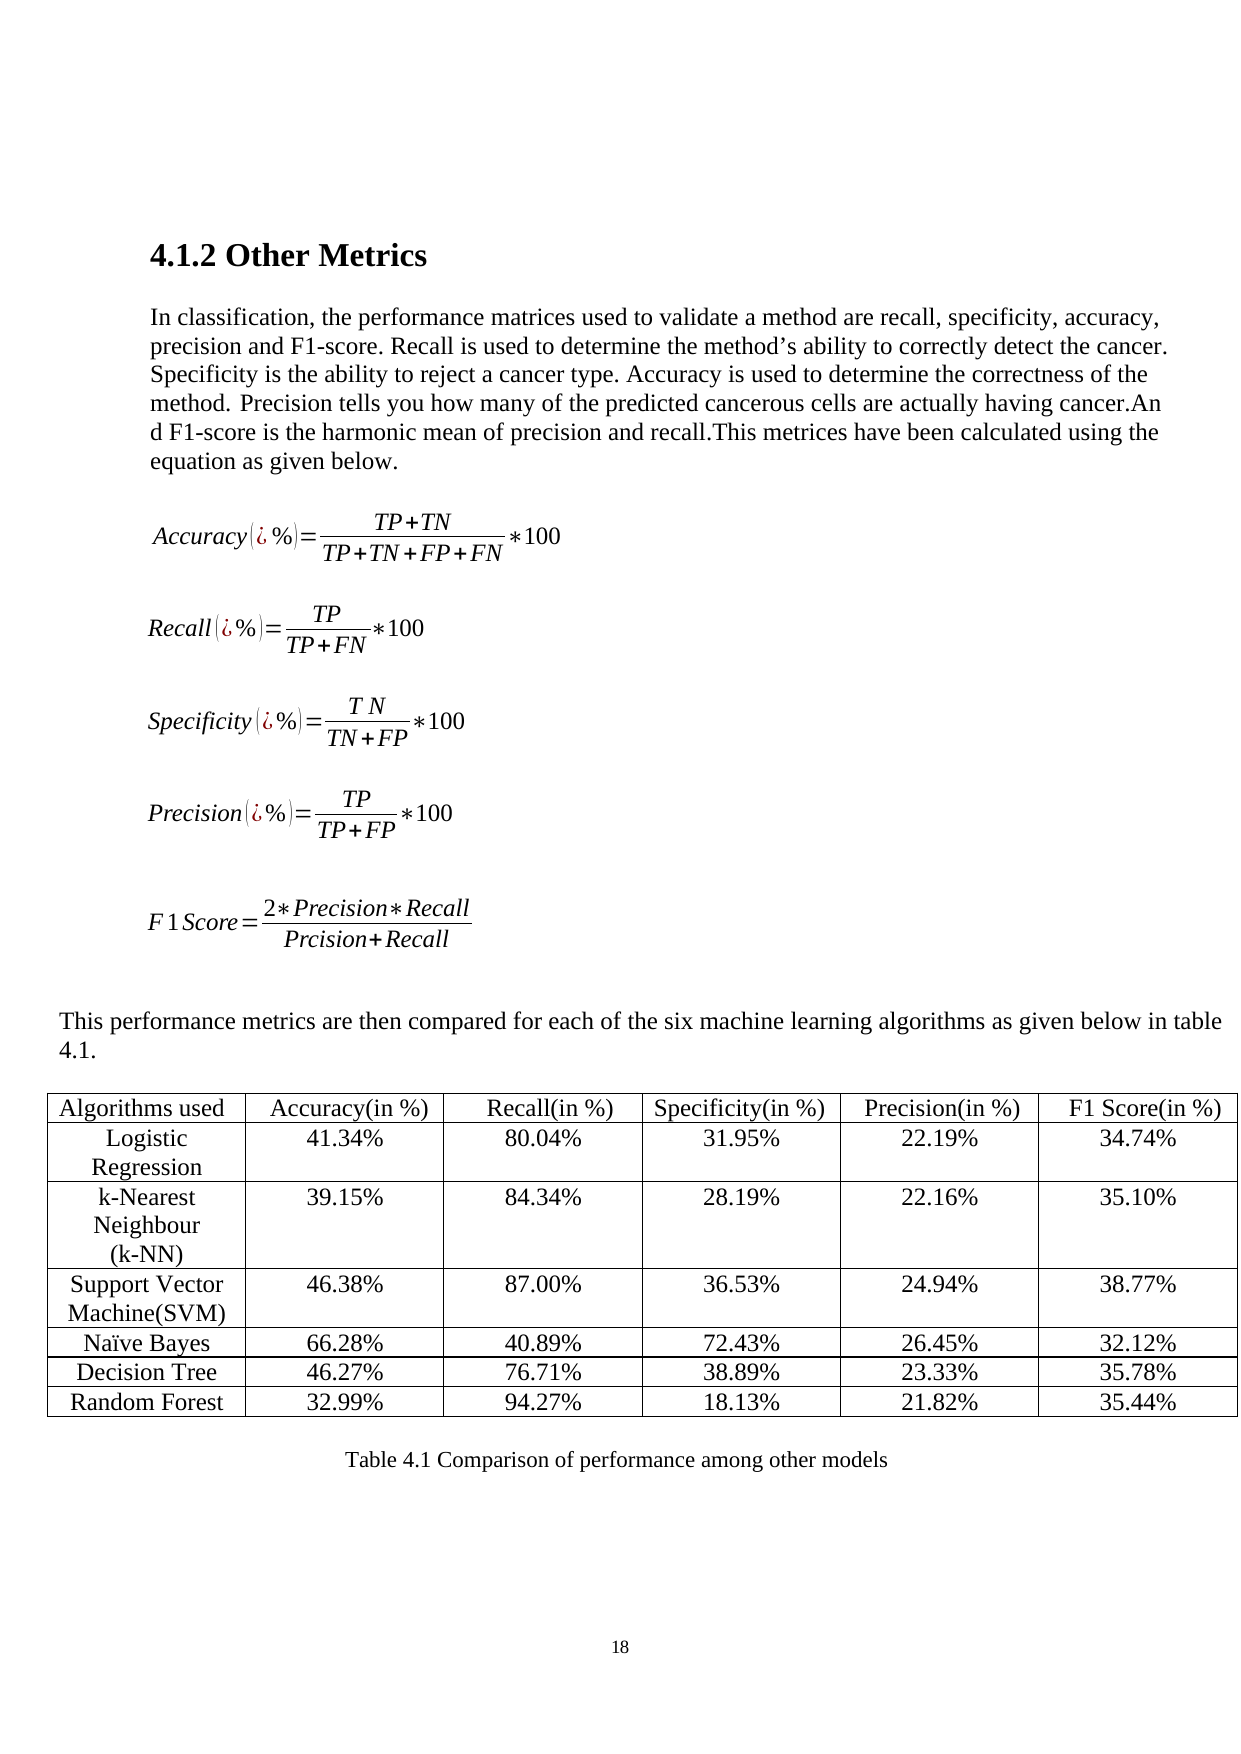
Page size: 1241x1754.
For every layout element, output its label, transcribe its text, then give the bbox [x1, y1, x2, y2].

subtitle Other Metrics [150, 235, 1226, 273]
table_cell 35.78% [1039, 1358, 1237, 1386]
table_cell 38.89% [643, 1358, 840, 1386]
subtitle In classification, the performance matrices used to validate a method are recall, specificity, accuracy, [150, 302, 1226, 331]
table_cell Logistic Regression [48, 1123, 245, 1181]
table_cell Decision Tree [48, 1358, 245, 1386]
subtitle Specificity is the ability to reject a cancer type. Accuracy is used to determine the correctness of the [150, 359, 1226, 388]
subtitle precision and F1-score. Recall is used to determine the method’s ability to correctly detect the cancer. [150, 331, 1226, 359]
table_cell 94.27% [444, 1387, 642, 1416]
table_cell Support Vector Machine(SVM) [48, 1269, 245, 1327]
table_cell 76.71% [444, 1358, 642, 1386]
table_cell 46.27% [246, 1358, 443, 1386]
table_cell 32.12% [1039, 1328, 1237, 1356]
table_header Specificity(in %) [643, 1094, 840, 1122]
table_cell 21.82% [841, 1387, 1038, 1416]
table_cell 32.99% [246, 1387, 443, 1416]
table_cell 39.15% [246, 1182, 443, 1268]
table_cell 34.74% [1039, 1123, 1237, 1181]
table_cell 18.13% [643, 1387, 840, 1416]
table_cell 35.44% [1039, 1387, 1237, 1416]
table_header F1 Score(in %) [1039, 1094, 1237, 1122]
table_header Recall(in %) [444, 1094, 642, 1122]
table_cell k-Nearest Neighbour (k-NN) [48, 1182, 245, 1268]
subtitle method. Precision tells you how many of the predicted cancerous cells are actually having cancer.An [150, 388, 1226, 417]
table_cell Naïve Bayes [48, 1328, 245, 1356]
table_cell 23.33% [841, 1358, 1038, 1386]
table_header Accuracy(in %) [246, 1094, 443, 1122]
table_header Algorithms used [48, 1094, 245, 1122]
table_cell 28.19% [643, 1182, 840, 1268]
table_cell 31.95% [643, 1123, 840, 1181]
table_cell 22.19% [841, 1123, 1038, 1181]
table_cell 87.00% [444, 1269, 642, 1327]
table_cell 84.34% [444, 1182, 642, 1268]
table_cell 46.38% [246, 1269, 443, 1327]
table_cell 35.10% [1039, 1182, 1237, 1268]
table_cell 22.16% [841, 1182, 1038, 1268]
table_cell 36.53% [643, 1269, 840, 1327]
table_cell 40.89% [444, 1328, 642, 1356]
text This performance metrics are then compared for each of the six machine learning algorithms as given below in table 4.1. [59, 1006, 1226, 1064]
table_cell 80.04% [444, 1123, 642, 1181]
table_cell 38.77% [1039, 1269, 1237, 1327]
table_cell 24.94% [841, 1269, 1038, 1327]
table_cell Random Forest [48, 1387, 245, 1416]
subtitle d F1-score is the harmonic mean of precision and recall.This metrices have been calculated using the [150, 417, 1226, 446]
table_cell 72.43% [643, 1328, 840, 1356]
table_header Precision(in %) [841, 1094, 1038, 1122]
table_cell 26.45% [841, 1328, 1038, 1356]
table_cell 41.34% [246, 1123, 443, 1181]
table_cell 66.28% [246, 1328, 443, 1356]
text Table 4.1 Comparison of performance among other models [59, 1446, 1226, 1472]
subtitle equation as given below. [150, 446, 1226, 474]
